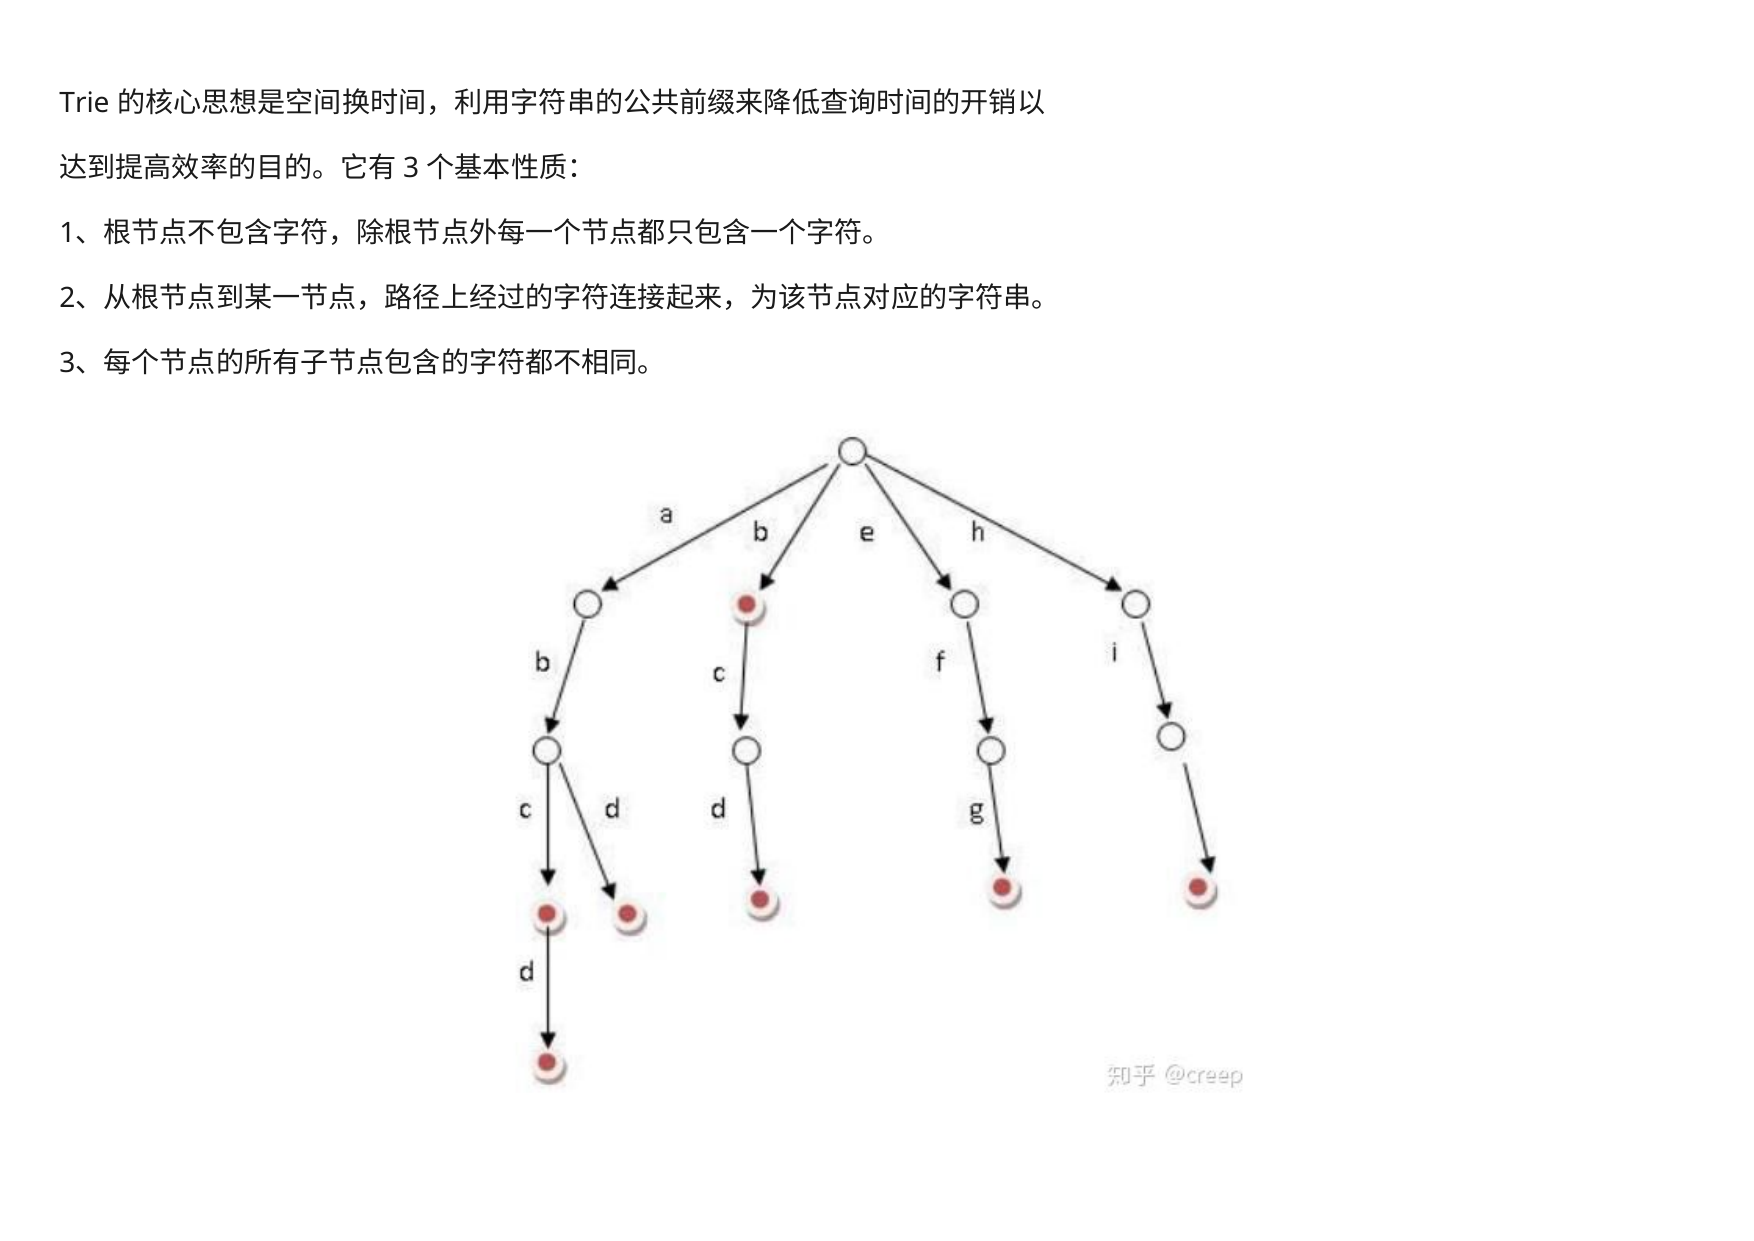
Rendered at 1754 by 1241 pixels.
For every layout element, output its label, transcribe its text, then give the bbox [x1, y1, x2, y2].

text 1、根节点不包含字符，除根节点外每一个节点都只包含一个字符。 [59, 198, 1695, 263]
picture [491, 392, 1263, 1110]
text Trie 的核心思想是空间换时间，利用字符串的公共前缀来降低查询时间的开销以 [59, 68, 1695, 133]
text 达到提高效率的目的。它有 3 个基本性质： [59, 133, 1695, 198]
text 3、每个节点的所有子节点包含的字符都不相同。 [59, 328, 1695, 393]
text 2、从根节点到某一节点，路径上经过的字符连接起来，为该节点对应的字符串。 [59, 263, 1695, 328]
